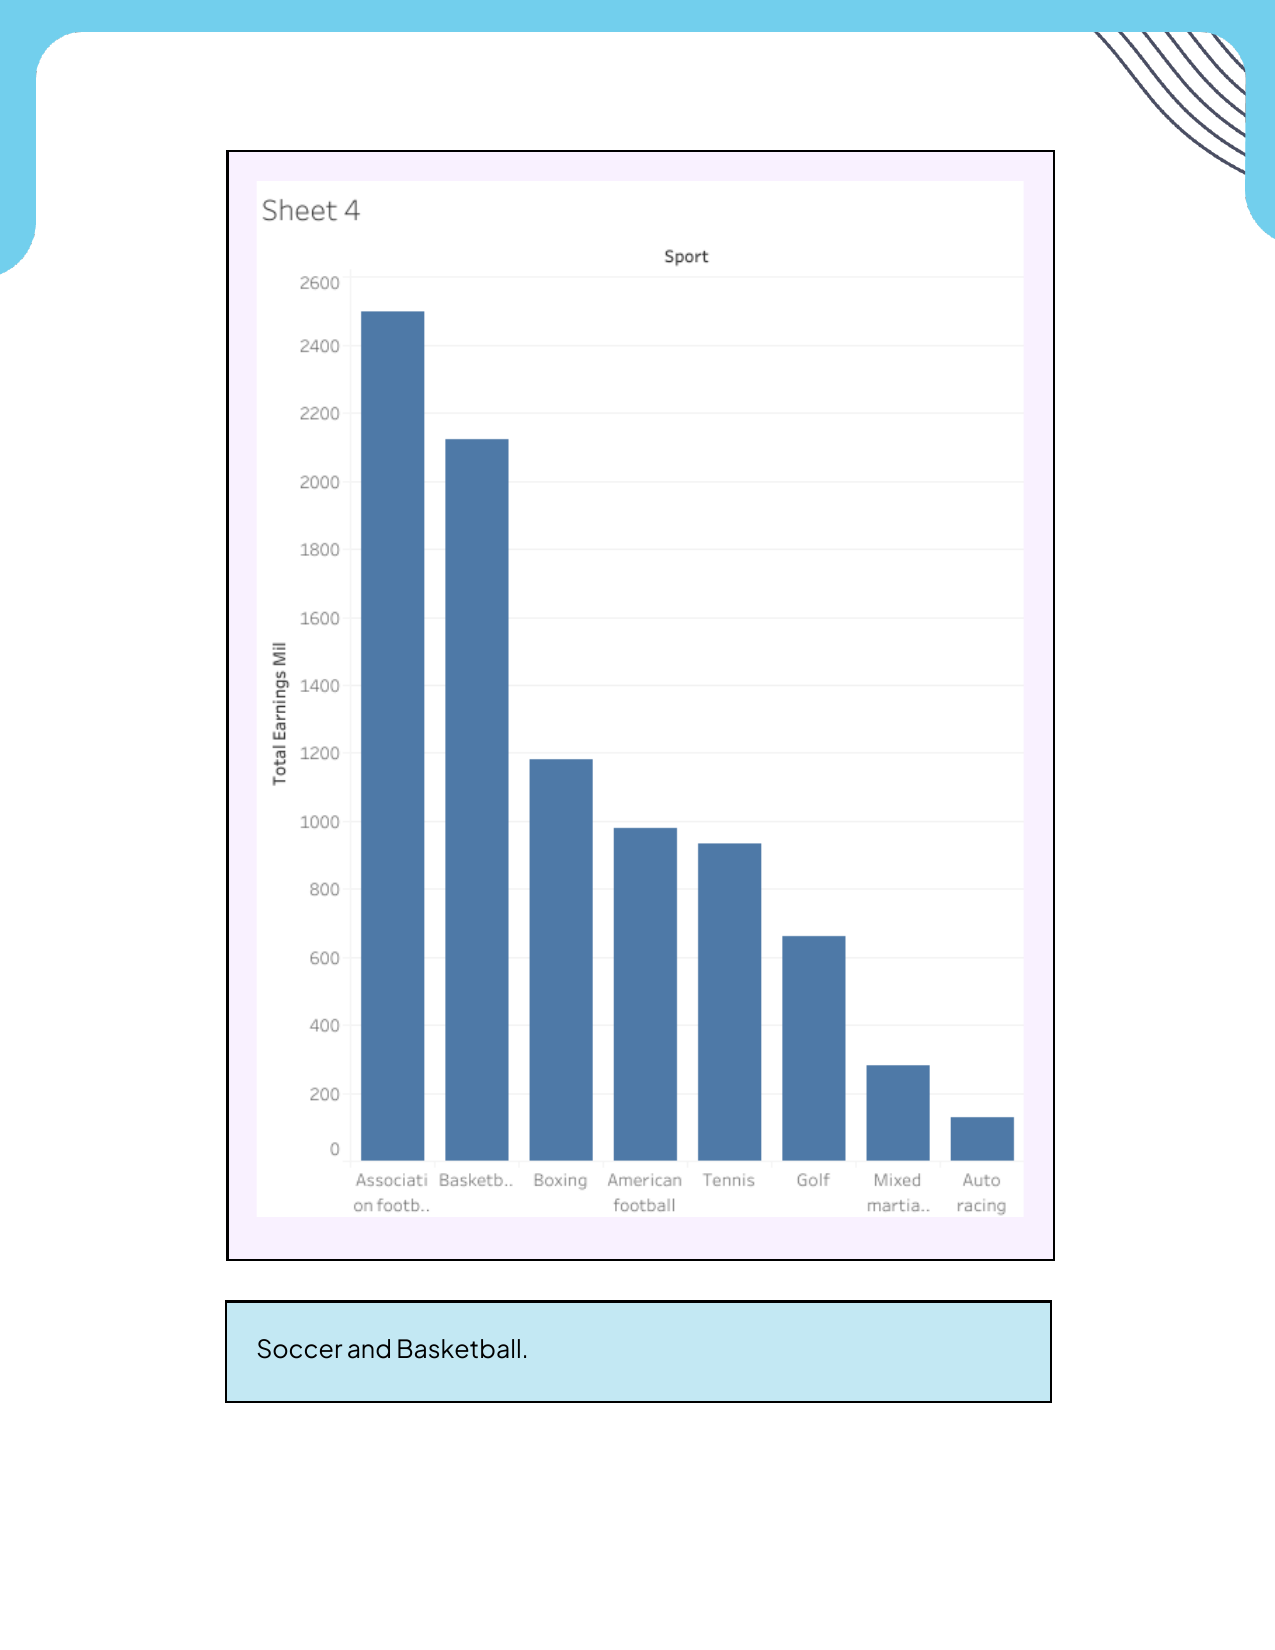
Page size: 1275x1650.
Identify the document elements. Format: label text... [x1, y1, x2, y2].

picture [256, 181, 1024, 1217]
picture [0, 0, 1275, 283]
table_header [229, 152, 1053, 1259]
table_header Soccer and Basketball. [227, 1303, 1050, 1401]
